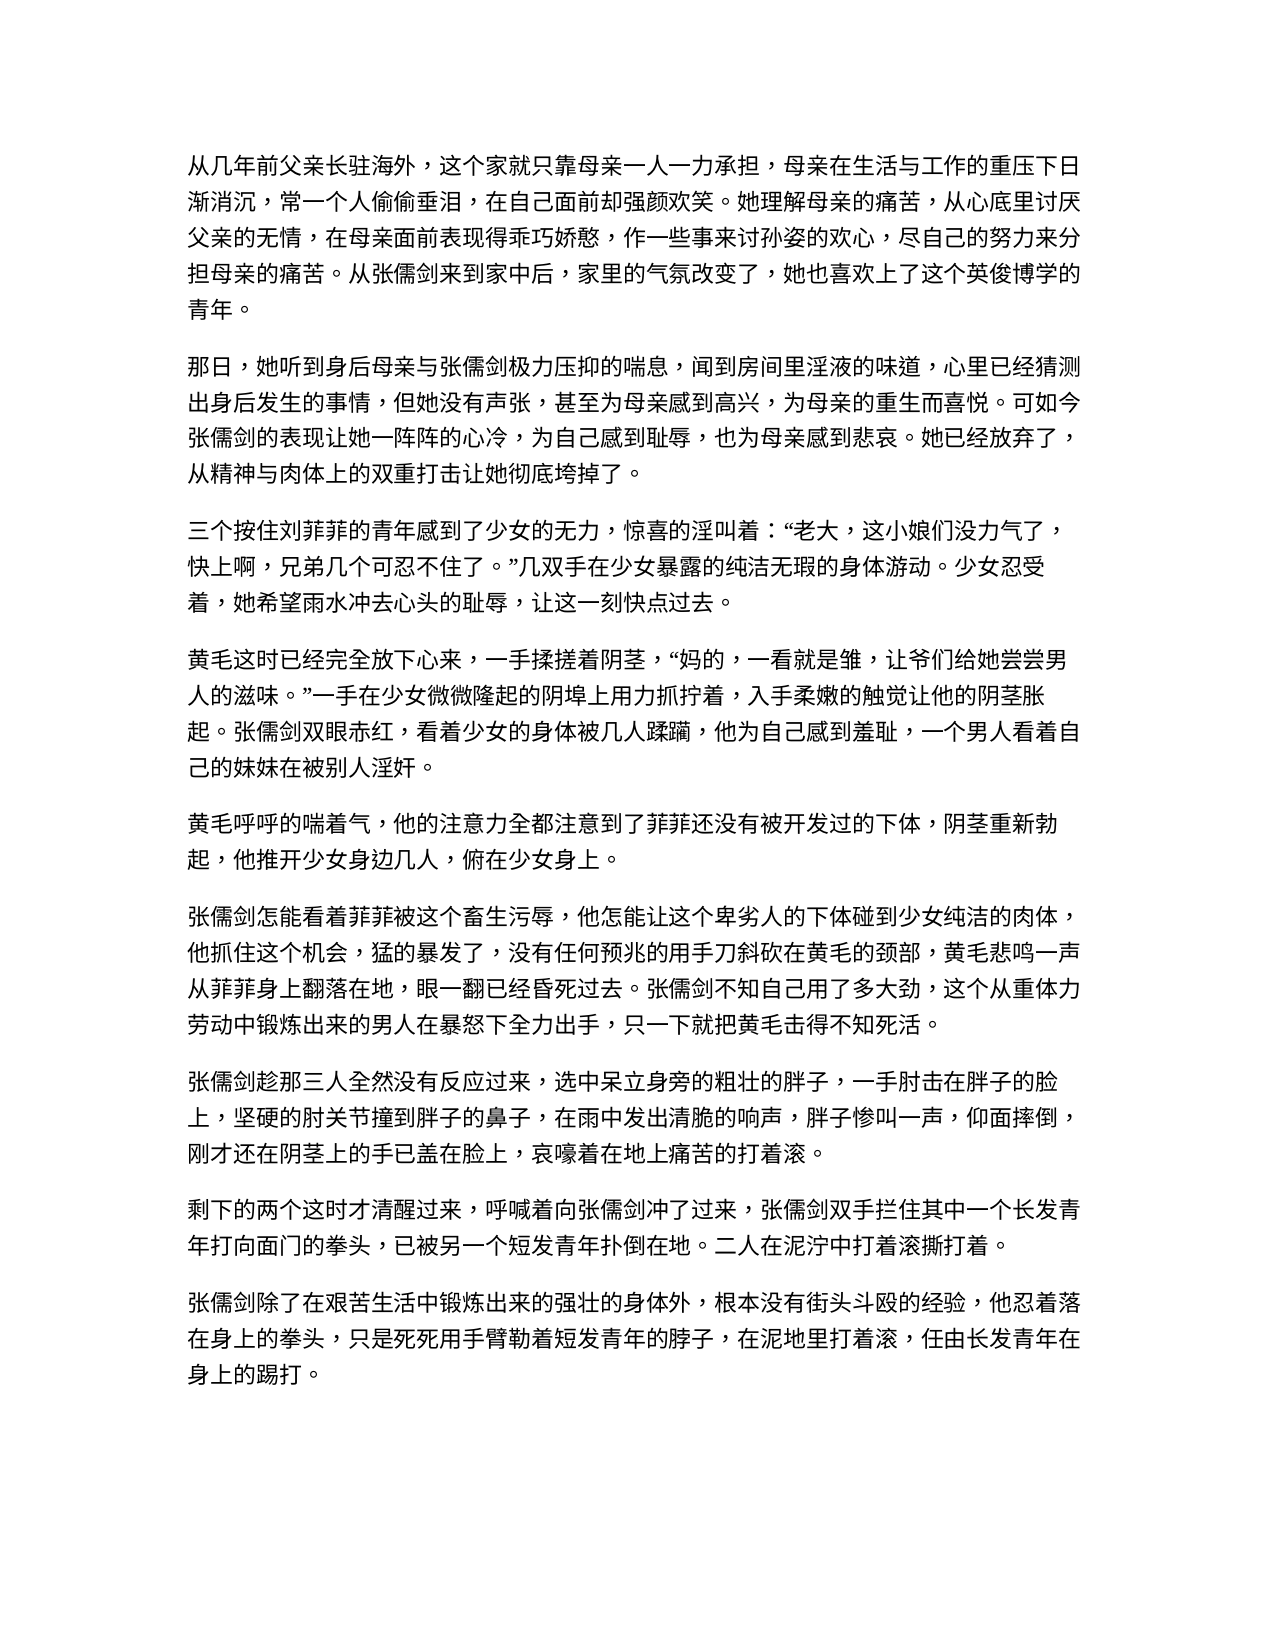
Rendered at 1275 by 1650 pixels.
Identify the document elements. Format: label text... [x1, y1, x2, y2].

text 张儒剑除了在艰苦生活中锻炼出来的强壮的身体外，根本没有街头斗殴的经验，他忍着落在身上的拳头，只是死死用手臂勒着短发青年的脖子，在泥地里打着滚，任由长发青年在身上的踢打。 [187, 1287, 1087, 1390]
text 黄毛这时已经完全放下心来，一手揉搓着阴茎，“妈的，一看就是雏，让爷们给她尝尝男人的滋味。”一手在少女微微隆起的阴埠上用力抓拧着，入手柔嫩的触觉让他的阴茎胀起。张儒剑双眼赤红，看着少女的身体被几人蹂躏，他为自己感到羞耻，一个男人看着自己的妹妹在被别人淫奸。 [187, 644, 1087, 783]
text 黄毛呼呼的喘着气，他的注意力全都注意到了菲菲还没有被开发过的下体，阴茎重新勃起，他推开少女身边几人，俯在少女身上。 [187, 808, 1087, 876]
text 三个按住刘菲菲的青年感到了少女的无力，惊喜的淫叫着：“老大，这小娘们没力气了，快上啊，兄弟几个可忍不住了。”几双手在少女暴露的纯洁无瑕的身体游动。少女忍受着，她希望雨水冲去心头的耻辱，让这一刻快点过去。 [187, 515, 1087, 618]
text 从几年前父亲长驻海外，这个家就只靠母亲一人一力承担，母亲在生活与工作的重压下日渐消沉，常一个人偷偷垂泪，在自己面前却强颜欢笑。她理解母亲的痛苦，从心底里讨厌父亲的无情，在母亲面前表现得乖巧娇憨，作一些事来讨孙姿的欢心，尽自己的努力来分担母亲的痛苦。从张儒剑来到家中后，家里的气氛改变了，她也喜欢上了这个英俊博学的青年。 [187, 150, 1087, 325]
text 张儒剑趁那三人全然没有反应过来，选中呆立身旁的粗壮的胖子，一手肘击在胖子的脸上，坚硬的肘关节撞到胖子的鼻子，在雨中发出清脆的响声，胖子惨叫一声，仰面摔倒，刚才还在阴茎上的手已盖在脸上，哀嚎着在地上痛苦的打着滚。 [187, 1066, 1087, 1169]
text 那日，她听到身后母亲与张儒剑极力压抑的喘息，闻到房间里淫液的味道，心里已经猜测出身后发生的事情，但她没有声张，甚至为母亲感到高兴，为母亲的重生而喜悦。可如今张儒剑的表现让她一阵阵的心冷，为自己感到耻辱，也为母亲感到悲哀。她已经放弃了，从精神与肉体上的双重打击让她彻底垮掉了。 [187, 351, 1087, 489]
text 张儒剑怎能看着菲菲被这个畜生污辱，他怎能让这个卑劣人的下体碰到少女纯洁的肉体，他抓住这个机会，猛的暴发了，没有任何预兆的用手刀斜砍在黄毛的颈部，黄毛悲鸣一声从菲菲身上翻落在地，眼一翻已经昏死过去。张儒剑不知自己用了多大劲，这个从重体力劳动中锻炼出来的男人在暴怒下全力出手，只一下就把黄毛击得不知死活。 [187, 901, 1087, 1040]
text 剩下的两个这时才清醒过来，呼喊着向张儒剑冲了过来，张儒剑双手拦住其中一个长发青年打向面门的拳头，已被另一个短发青年扑倒在地。二人在泥泞中打着滚撕打着。 [187, 1194, 1087, 1261]
